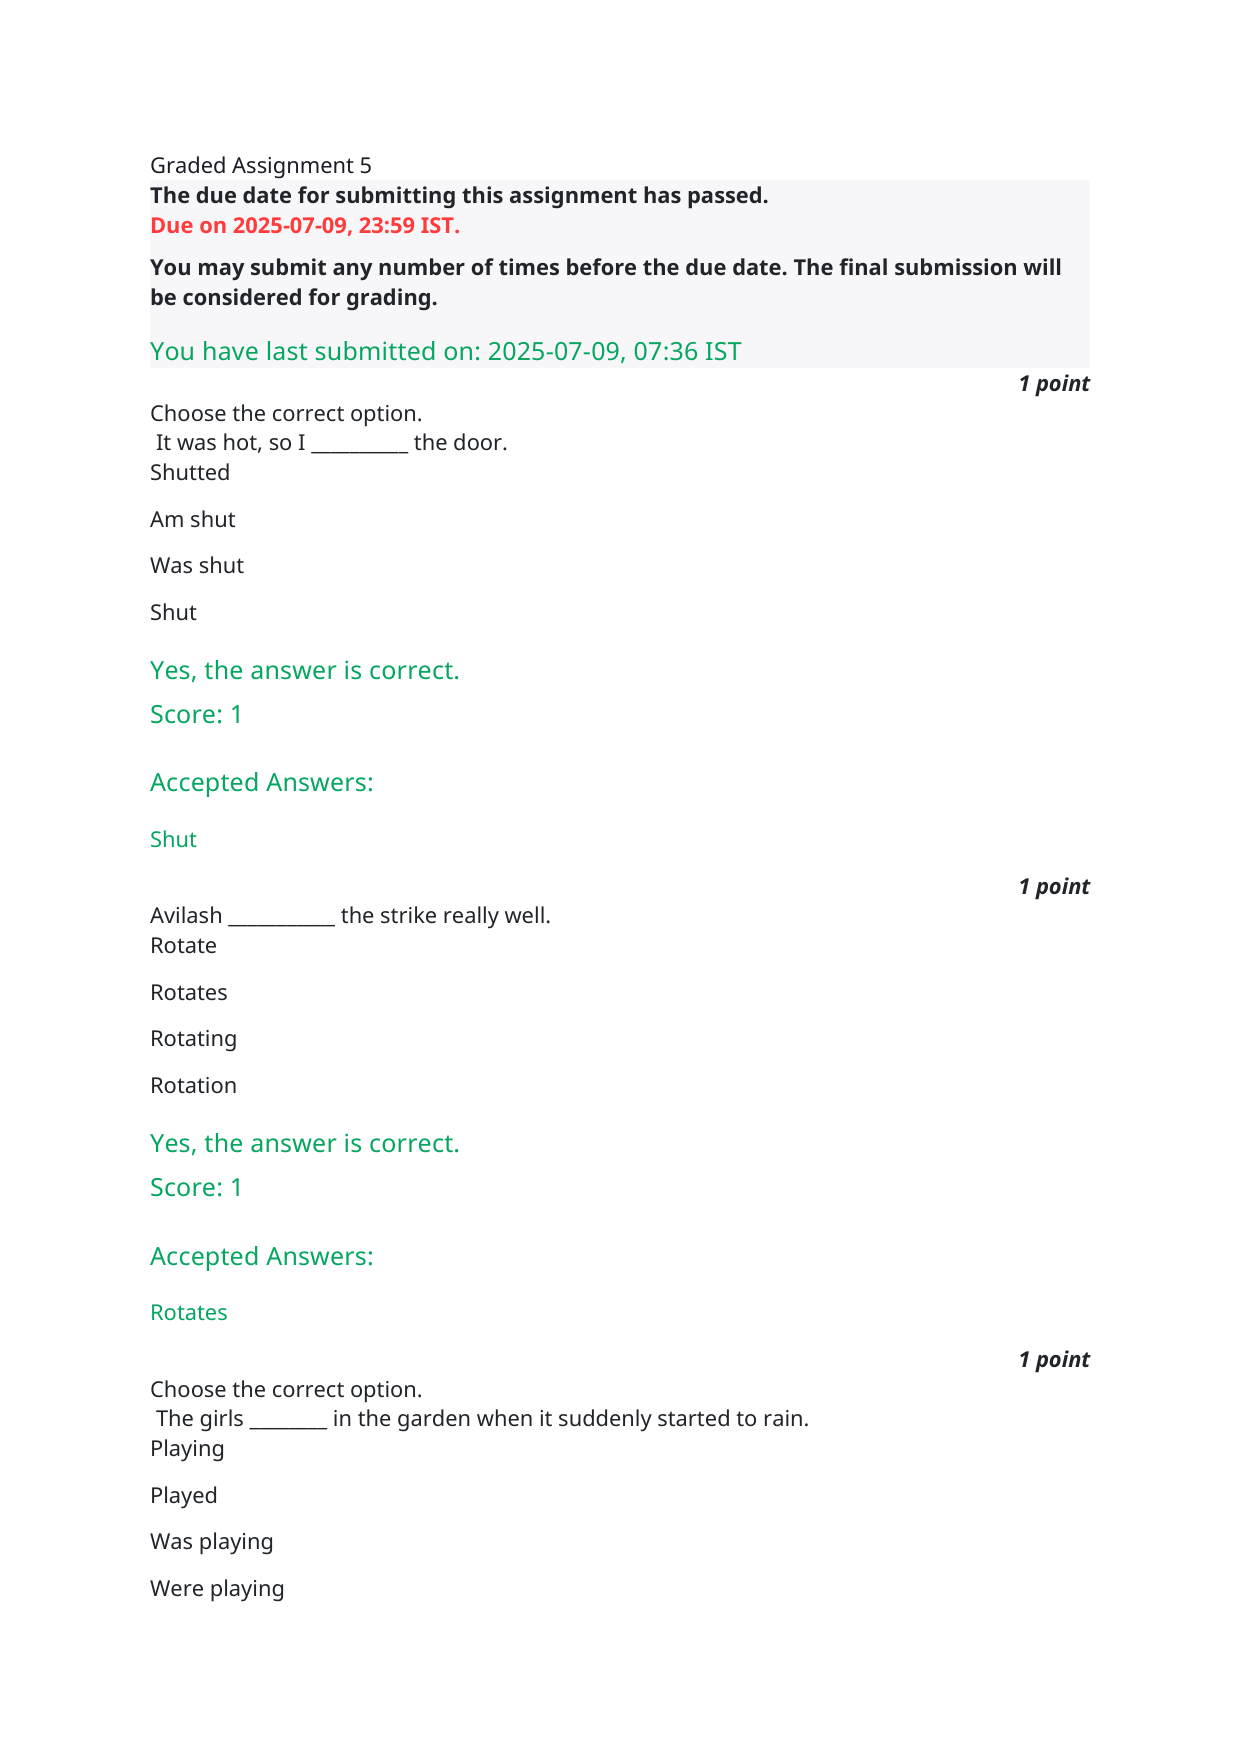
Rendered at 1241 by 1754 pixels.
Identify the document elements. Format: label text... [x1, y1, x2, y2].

text Was playing [150, 1526, 1090, 1556]
text Accepted Answers: [150, 1228, 1090, 1272]
text Shut [150, 824, 1090, 854]
text Rotate [150, 930, 1090, 960]
text Choose the correct option. The girls ________ in the garden when it suddenly started to rain. [150, 1373, 1090, 1433]
text Rotating [150, 1023, 1090, 1053]
text Playing [150, 1433, 1090, 1463]
text 1 point [150, 871, 1090, 900]
text You have last submitted on: 2025-07-09, 07:36 IST [150, 324, 1090, 368]
text Rotates [150, 977, 1090, 1006]
text You may submit any number of times before the due date. The final submission will be considered for grading. [150, 252, 1090, 311]
text Choose the correct option. It was hot, so I __________ the door. [150, 397, 1090, 457]
text Shutted [150, 457, 1090, 487]
text Played [150, 1479, 1090, 1509]
text Yes, the answer is correct. Score: 1 [150, 1116, 1090, 1203]
text Shut [150, 596, 1090, 626]
text Avilash ___________ the strike really well. [150, 900, 1090, 930]
text The due date for submitting this assignment has passed. [150, 180, 1090, 209]
text Was shut [150, 550, 1090, 580]
text Rotation [150, 1069, 1090, 1099]
text 1 point [150, 368, 1090, 397]
text Yes, the answer is correct. Score: 1 [150, 643, 1090, 730]
text 1 point [150, 1344, 1090, 1373]
text Graded Assignment 5 [150, 150, 1090, 180]
text Were playing [150, 1572, 1090, 1602]
text Due on 2025-07-09, 23:59 IST. [150, 209, 1090, 239]
text Accepted Answers: [150, 755, 1090, 799]
text Rotates [150, 1297, 1090, 1327]
text Am shut [150, 503, 1090, 533]
